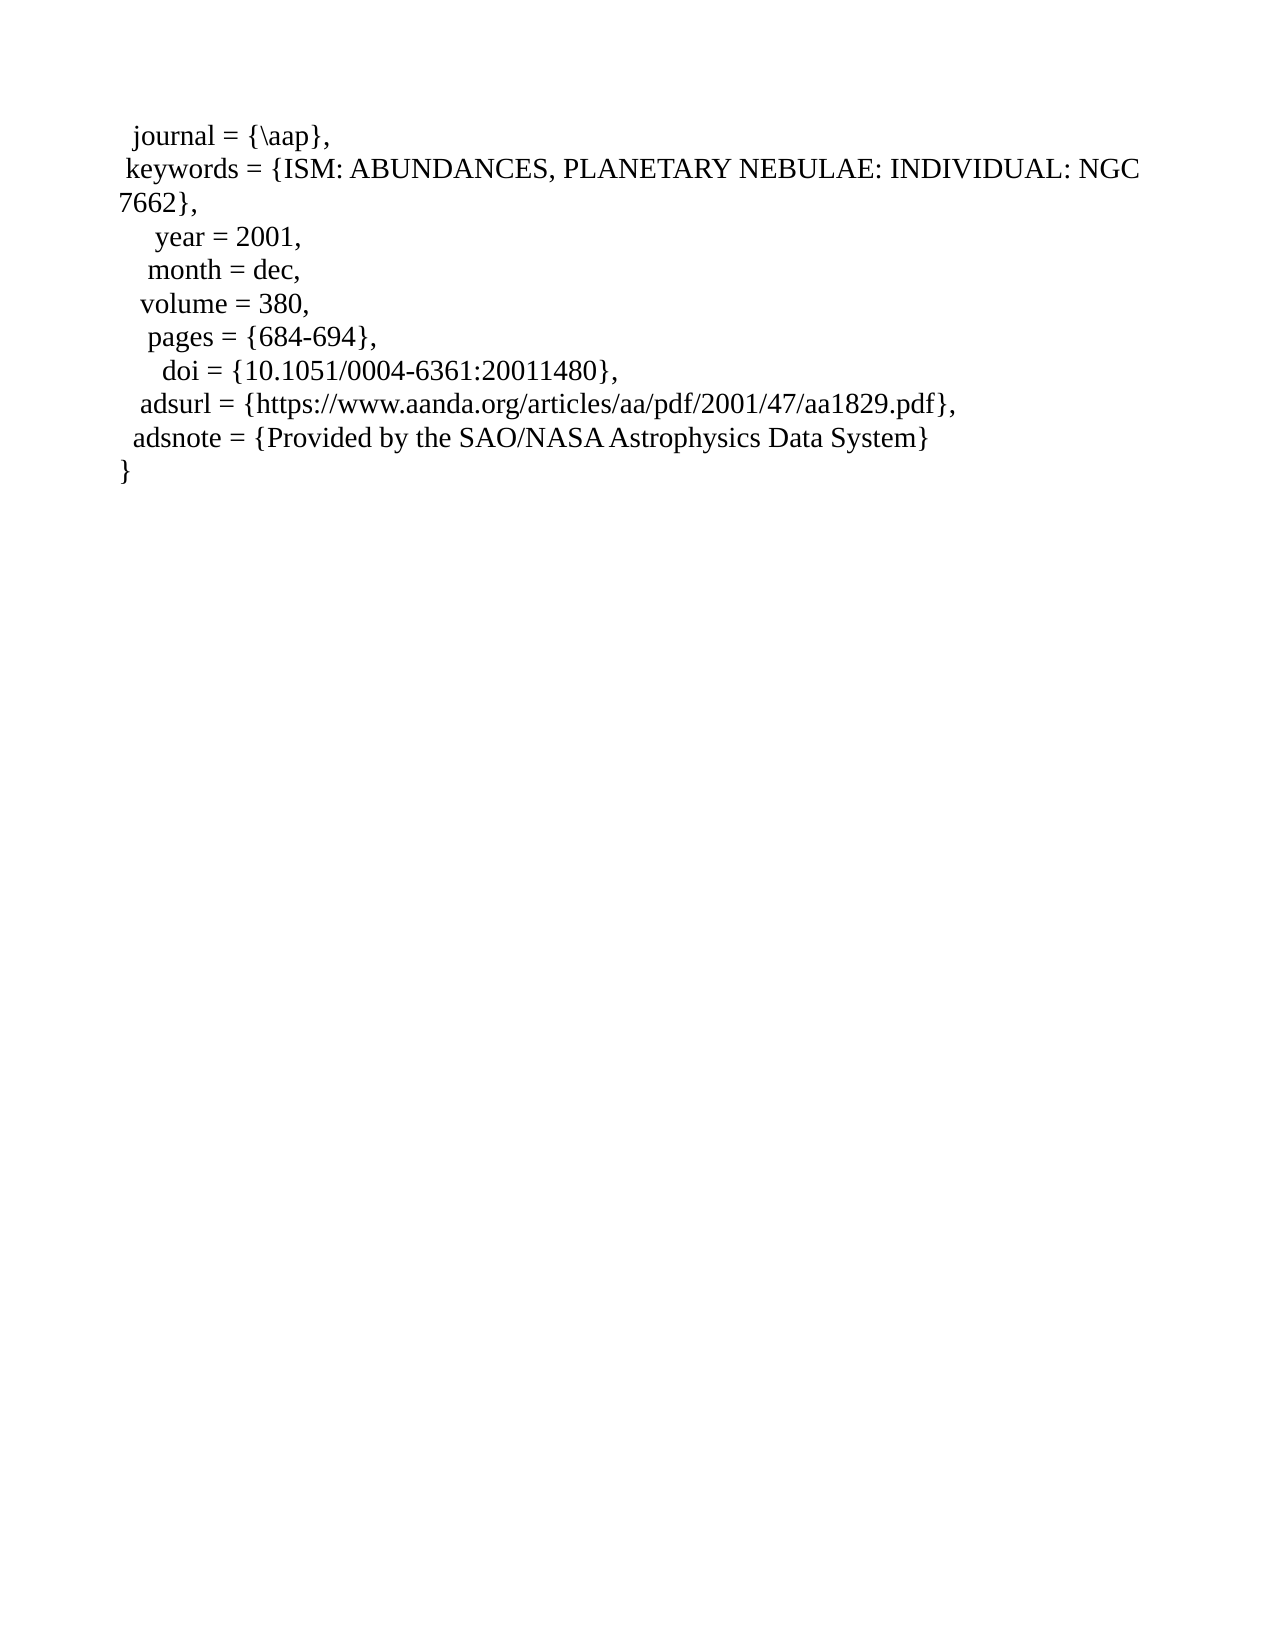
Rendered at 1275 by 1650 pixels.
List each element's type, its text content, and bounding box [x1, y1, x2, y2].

text year = 2001, [118, 219, 1157, 252]
text adsurl = {https://www.aanda.org/articles/aa/pdf/2001/47/aa1829.pdf}, [118, 386, 1157, 420]
text } [118, 453, 1157, 487]
text journal = {\aap}, [118, 118, 1157, 152]
text month = dec, [118, 252, 1157, 286]
text keywords = {ISM: ABUNDANCES, PLANETARY NEBULAE: INDIVIDUAL: NGC 7662}, [118, 152, 1157, 219]
text volume = 380, [118, 286, 1157, 319]
text doi = {10.1051/0004-6361:20011480}, [118, 353, 1157, 386]
text adsnote = {Provided by the SAO/NASA Astrophysics Data System} [118, 420, 1157, 453]
text pages = {684-694}, [118, 319, 1157, 353]
